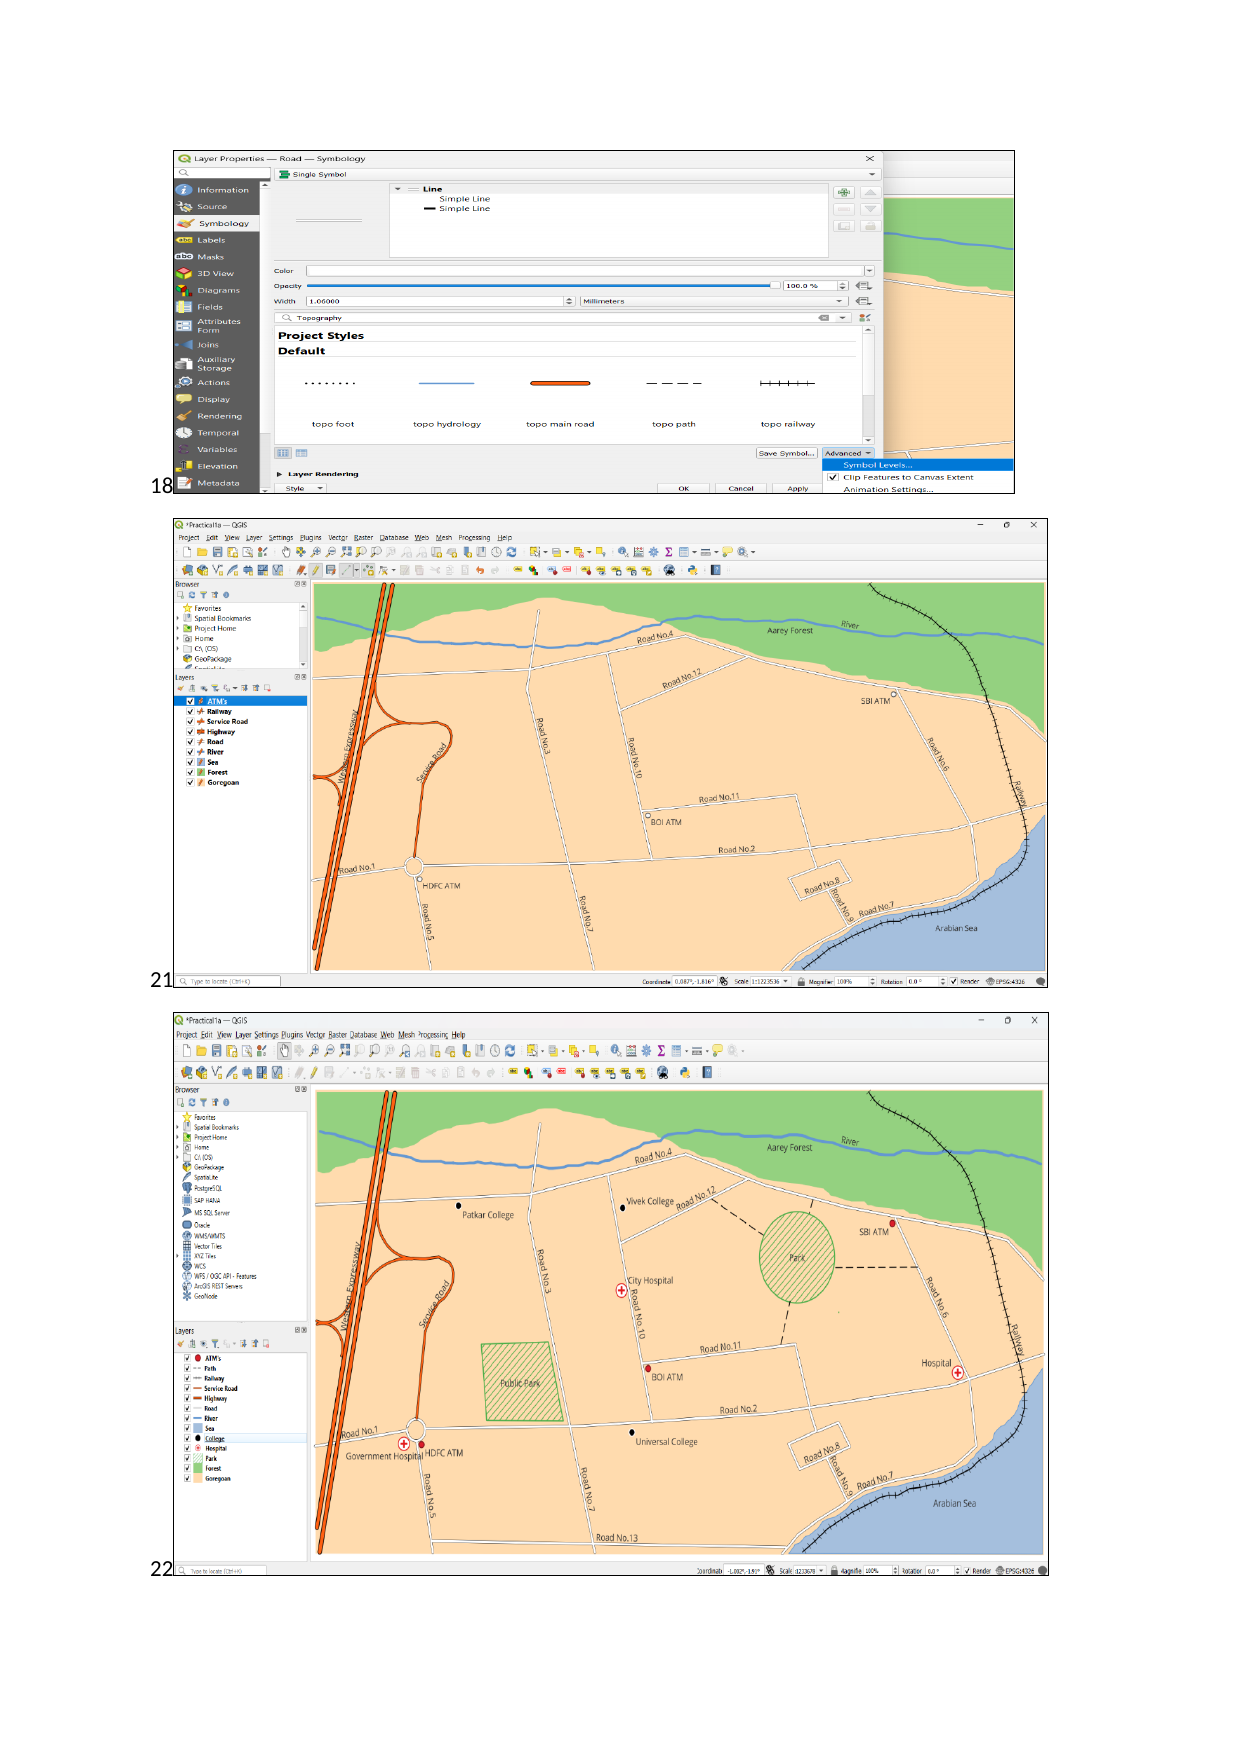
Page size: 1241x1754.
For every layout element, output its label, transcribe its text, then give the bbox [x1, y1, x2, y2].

picture [174, 1013, 1048, 1575]
picture [174, 151, 1014, 493]
picture [174, 519, 1047, 987]
